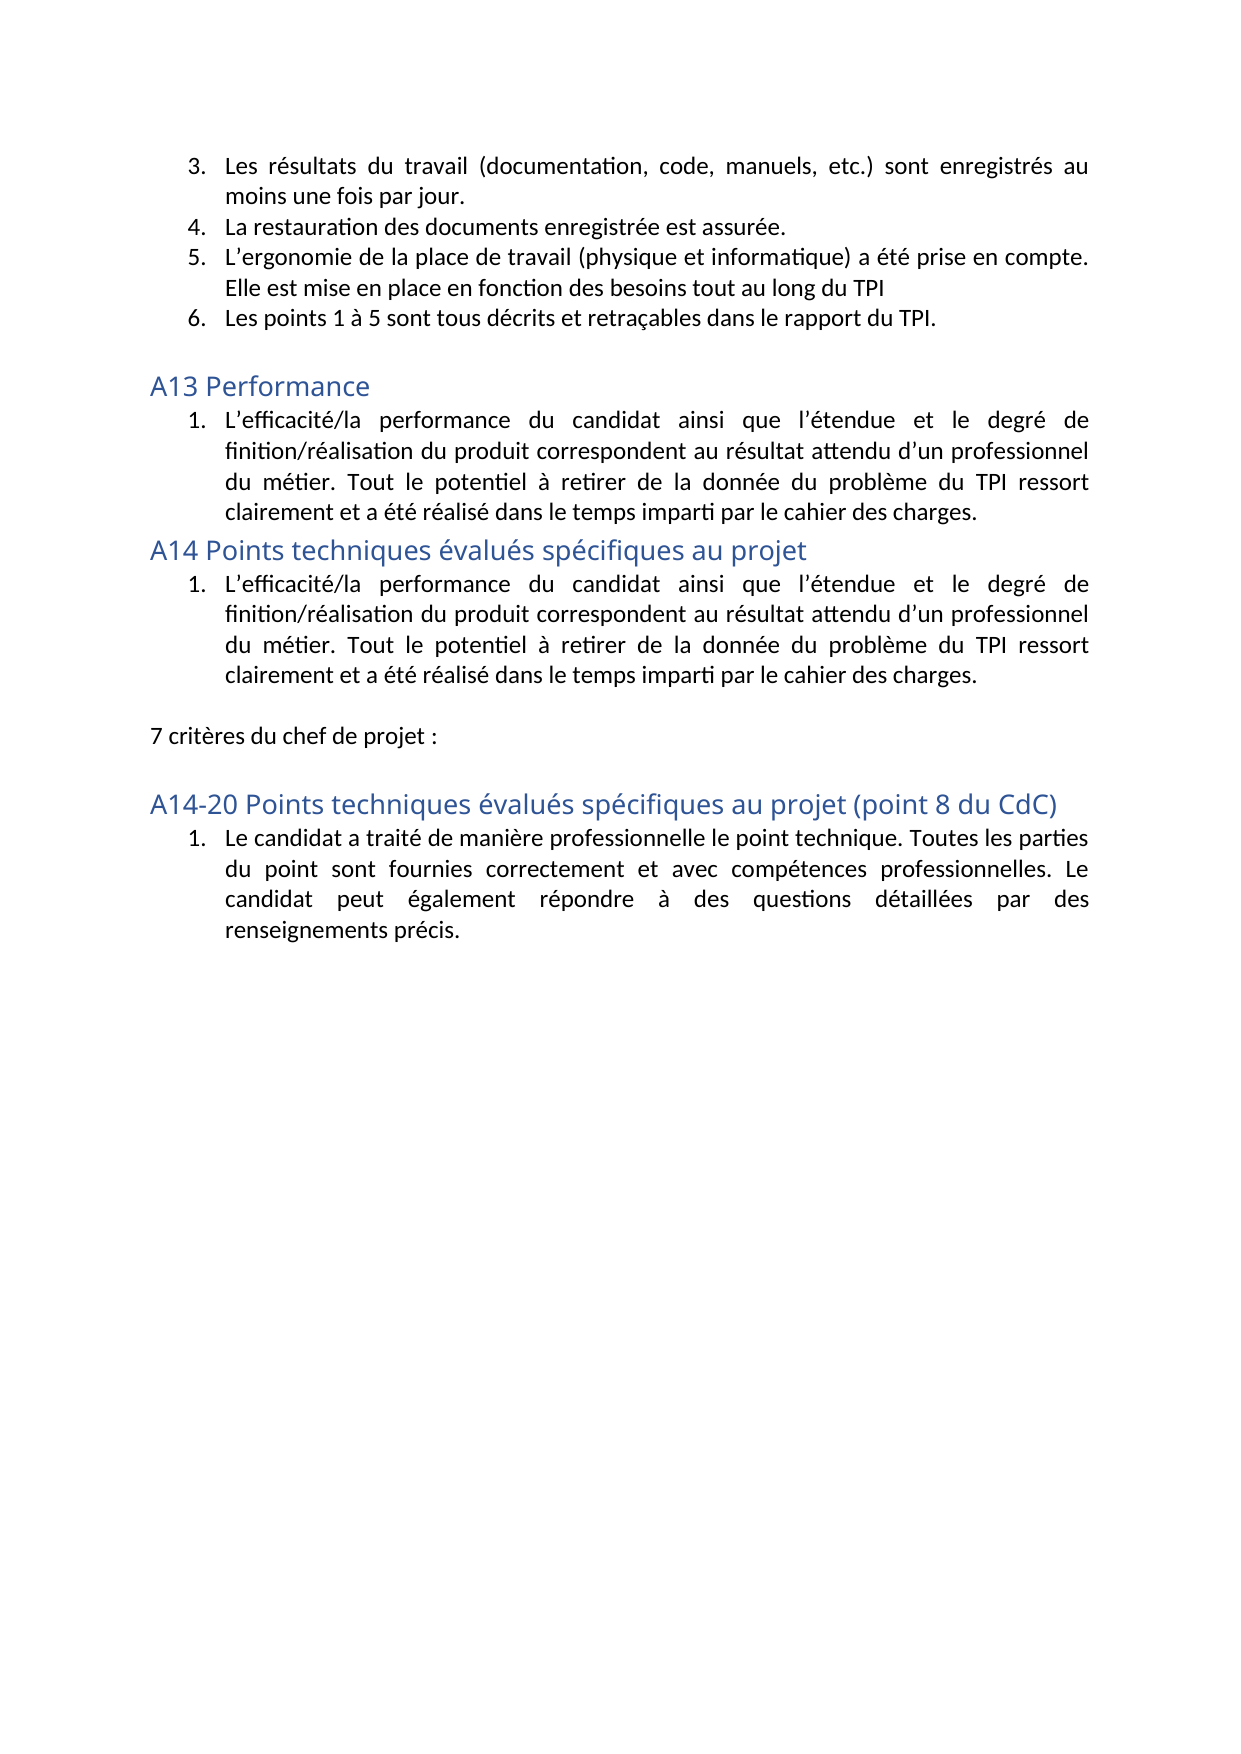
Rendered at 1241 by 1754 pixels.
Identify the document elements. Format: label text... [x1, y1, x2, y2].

subtitle A14 Points techniques évalués spécifiques au projet [150, 531, 1090, 568]
subtitle A14-20 Points techniques évalués spécifiques au projet (point 8 du CdC) [150, 786, 1090, 822]
list L’ergonomie de la place de travail (physique et informatique) a été prise en compte. Elle est mise en place en fonction des besoins tout au long du TPI [187, 242, 1090, 303]
list Les points 1 à 5 sont tous décrits et retraçables dans le rapport du TPI. [187, 303, 1090, 333]
list L’efficacité/la performance du candidat ainsi que l’étendue et le degré de finition/réalisation du produit correspondent au résultat attendu d’un professionnel du métier. Tout le potentiel à retirer de la donnée du problème du TPI ressort clairement et a été réalisé dans le temps imparti par le cahier des charges. [187, 405, 1090, 527]
list Les résultats du travail (documentation, code, manuels, etc.) sont enregistrés au moins une fois par jour. [187, 150, 1090, 211]
list La restauration des documents enregistrée est assurée. [187, 211, 1090, 242]
list L’efficacité/la performance du candidat ainsi que l’étendue et le degré de finition/réalisation du produit correspondent au résultat attendu d’un professionnel du métier. Tout le potentiel à retirer de la donnée du problème du TPI ressort clairement et a été réalisé dans le temps imparti par le cahier des charges. [187, 568, 1090, 690]
list Le candidat a traité de manière professionnelle le point technique. Toutes les parties du point sont fournies correctement et avec compétences professionnelles. Le candidat peut également répondre à des questions détaillées par des renseignements précis. [187, 822, 1090, 944]
subtitle A13 Performance [150, 368, 1090, 405]
text 7 critères du chef de projet : [150, 720, 1090, 751]
